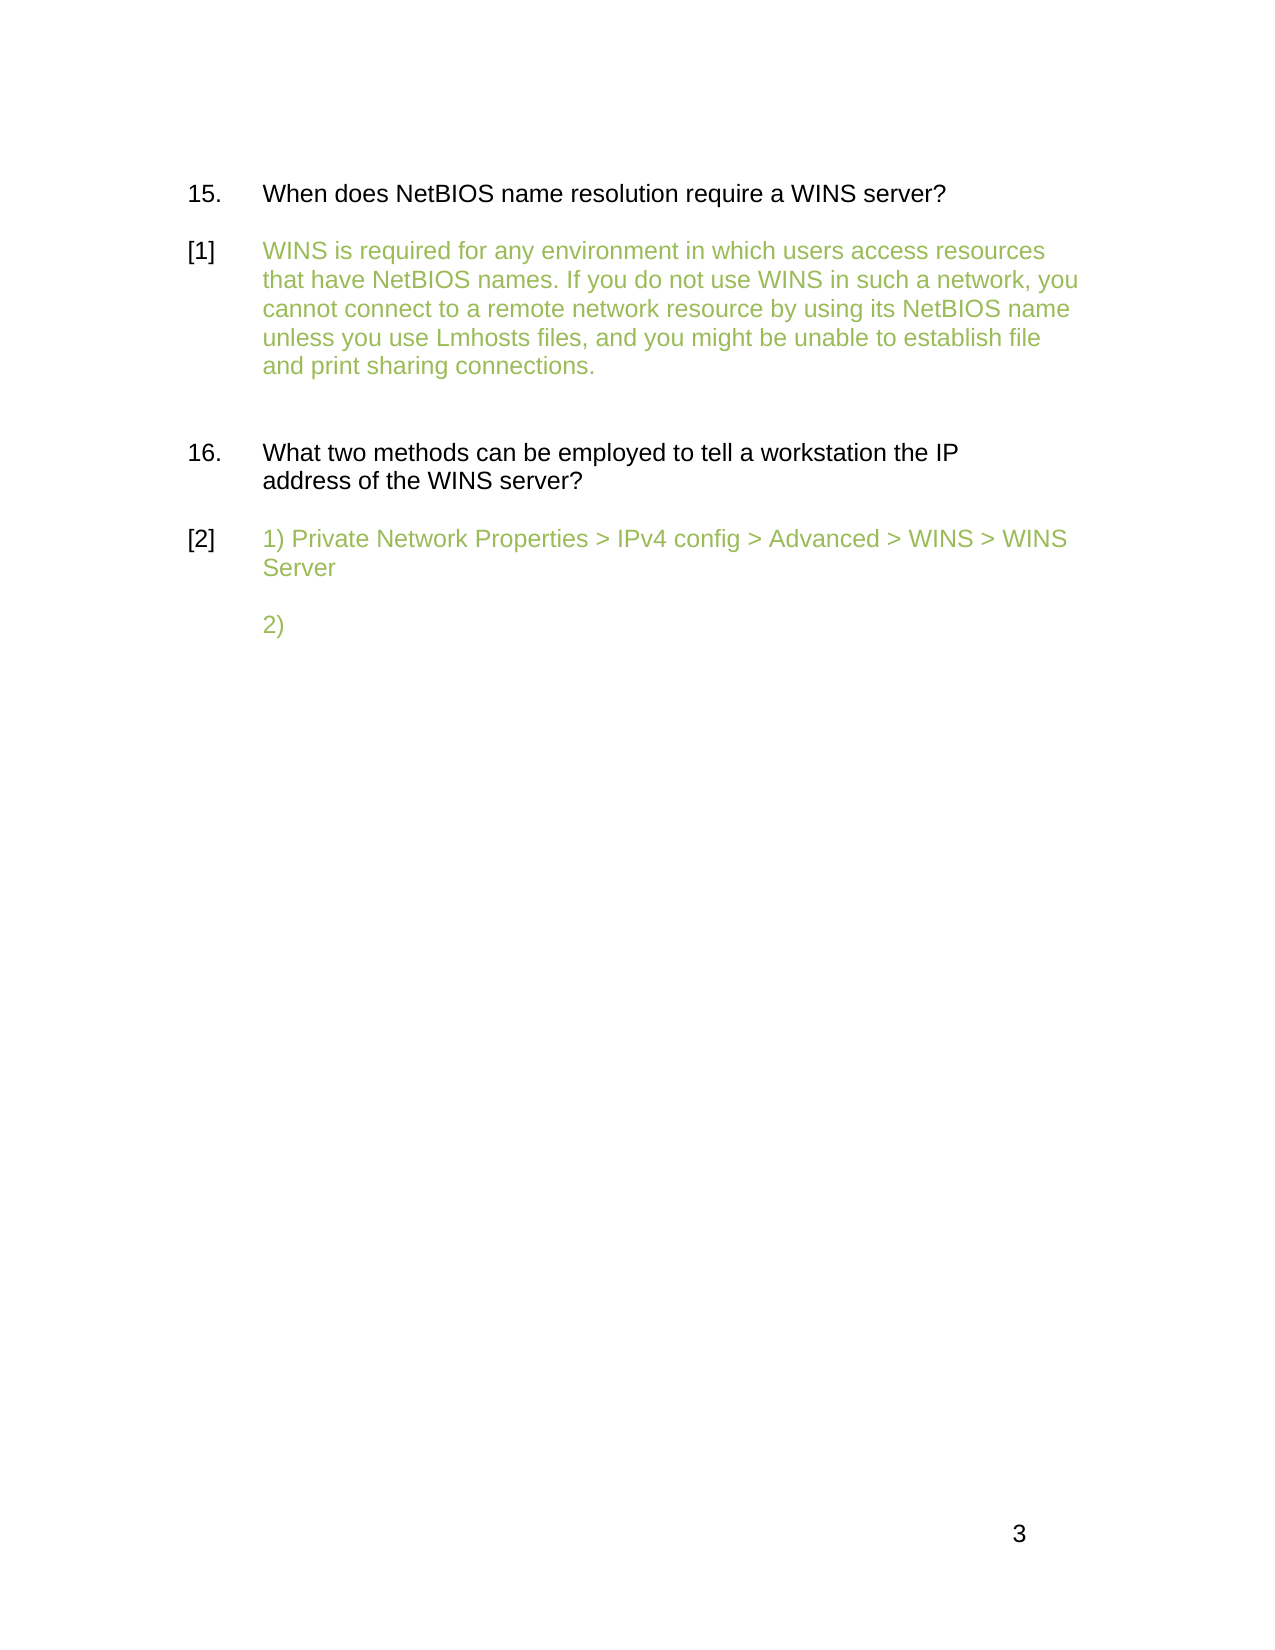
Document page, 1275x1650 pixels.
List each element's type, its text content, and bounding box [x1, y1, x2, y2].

text [2] 1) Private Network Properties > IPv4 config > Advanced > WINS > WINS Server [187, 524, 1088, 581]
text 15. When does NetBIOS name resolution require a WINS server? [187, 179, 1088, 207]
text 16. What two methods can be employed to tell a workstation the IP address of the WINS server? [187, 437, 1088, 495]
text 2) [187, 610, 1088, 639]
